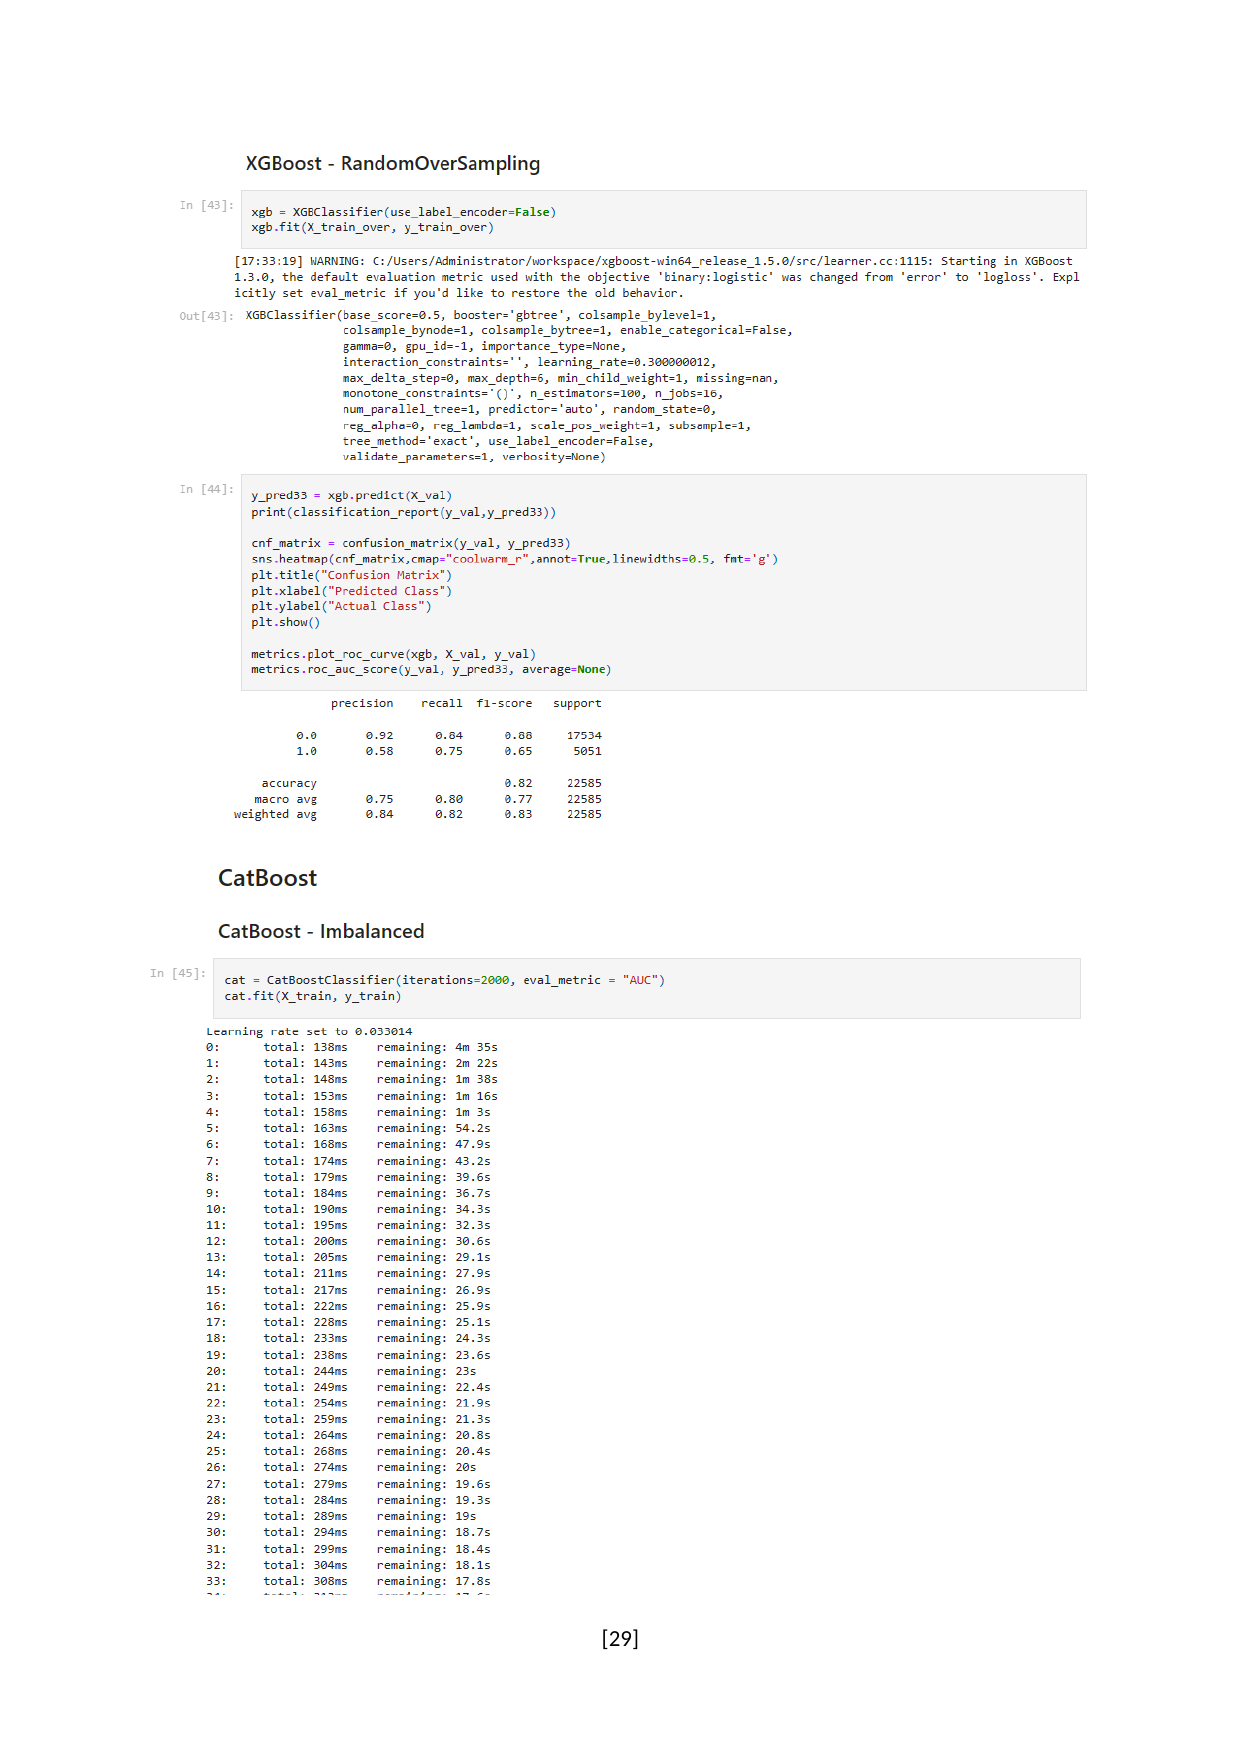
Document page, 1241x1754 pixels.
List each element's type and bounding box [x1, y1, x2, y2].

picture [150, 150, 1091, 838]
picture [150, 842, 1091, 1595]
